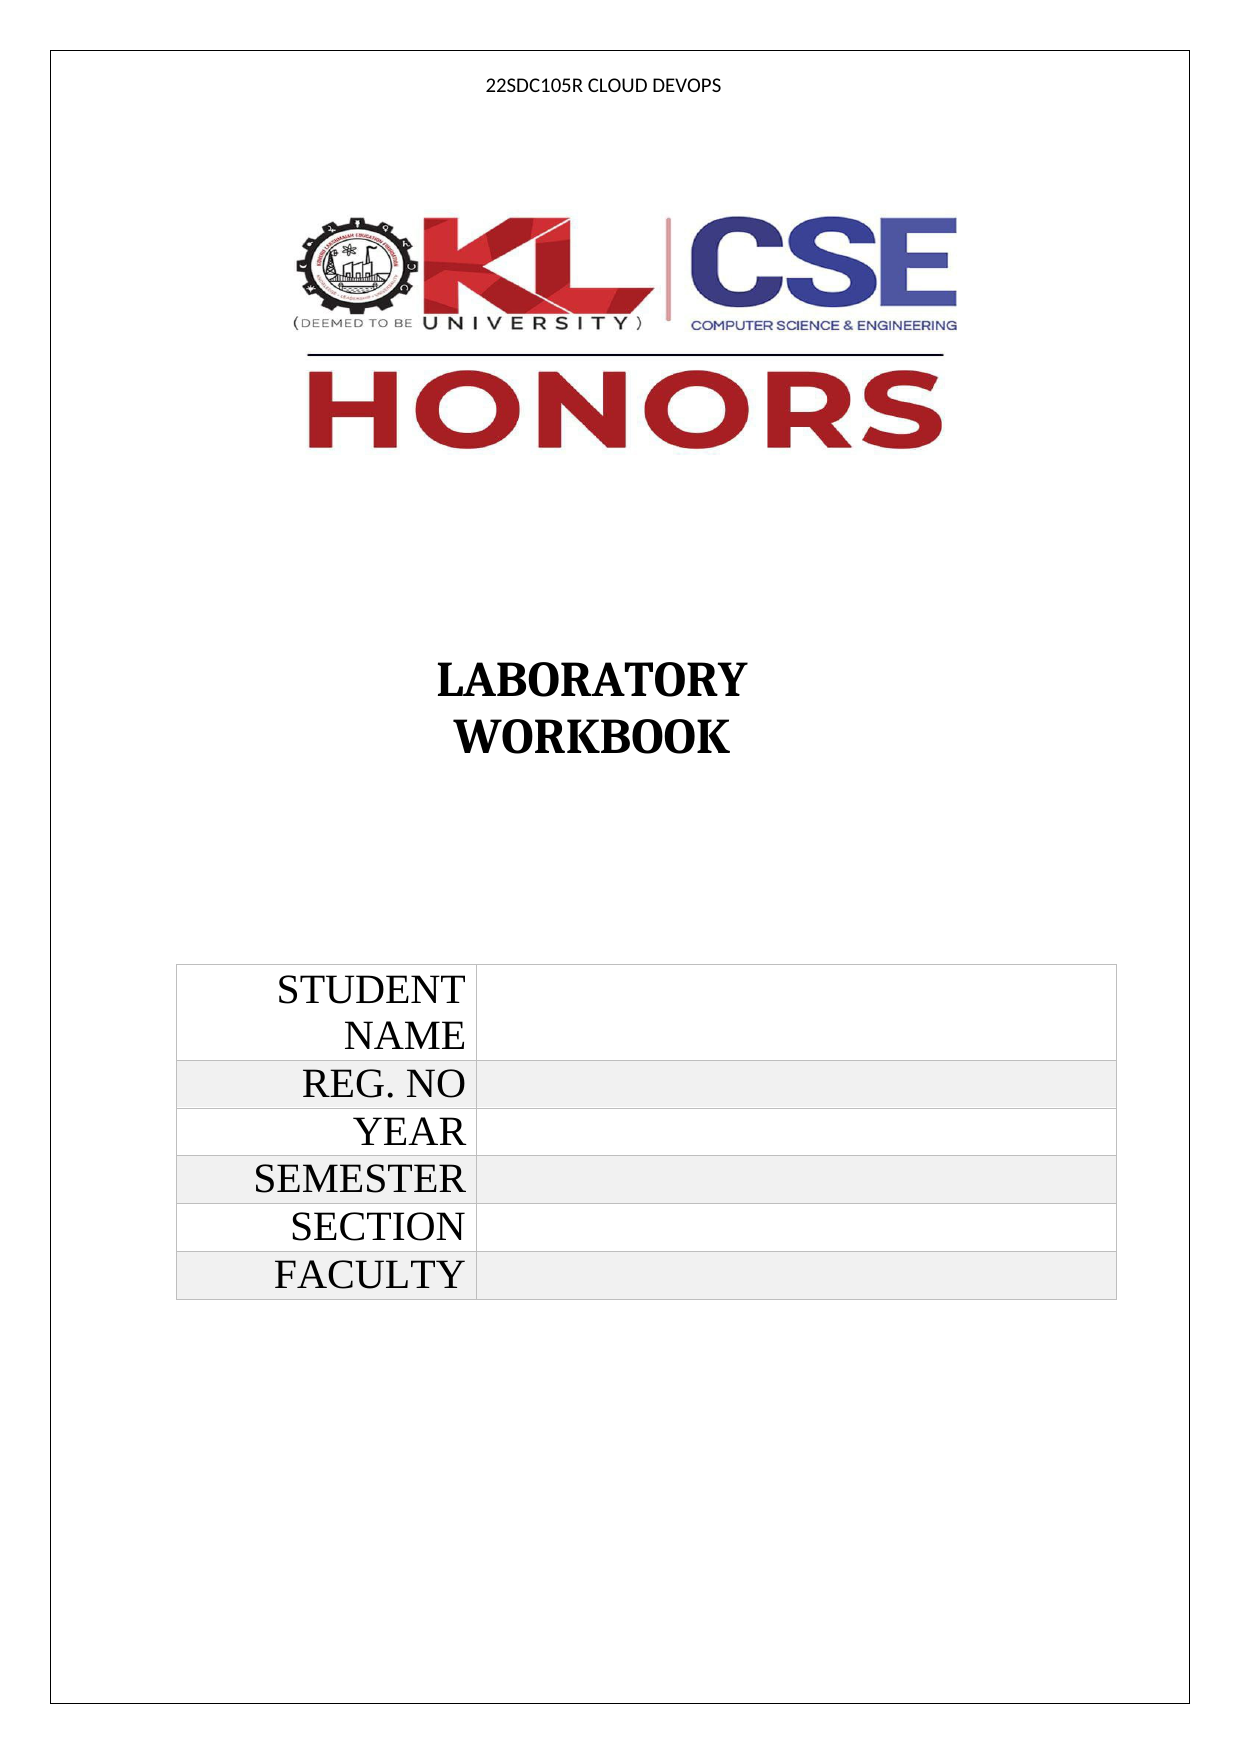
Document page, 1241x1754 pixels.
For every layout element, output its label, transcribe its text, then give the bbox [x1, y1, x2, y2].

table_cell REG. NO [177, 1061, 476, 1107]
table_cell [477, 1252, 1116, 1299]
table_cell [477, 1061, 1116, 1107]
table_cell YEAR [177, 1109, 476, 1155]
table_cell SEMESTER [177, 1156, 476, 1203]
table_cell FACULTY [177, 1252, 476, 1299]
table_cell [477, 1109, 1116, 1155]
text LABORATORY WORKBOOK [306, 651, 878, 766]
table_cell [477, 1204, 1116, 1251]
table_cell [477, 1156, 1116, 1203]
table_header STUDENT NAME [177, 965, 476, 1059]
table_header [477, 965, 1116, 1059]
picture [151, 143, 1099, 521]
table_cell SECTION [177, 1204, 476, 1251]
